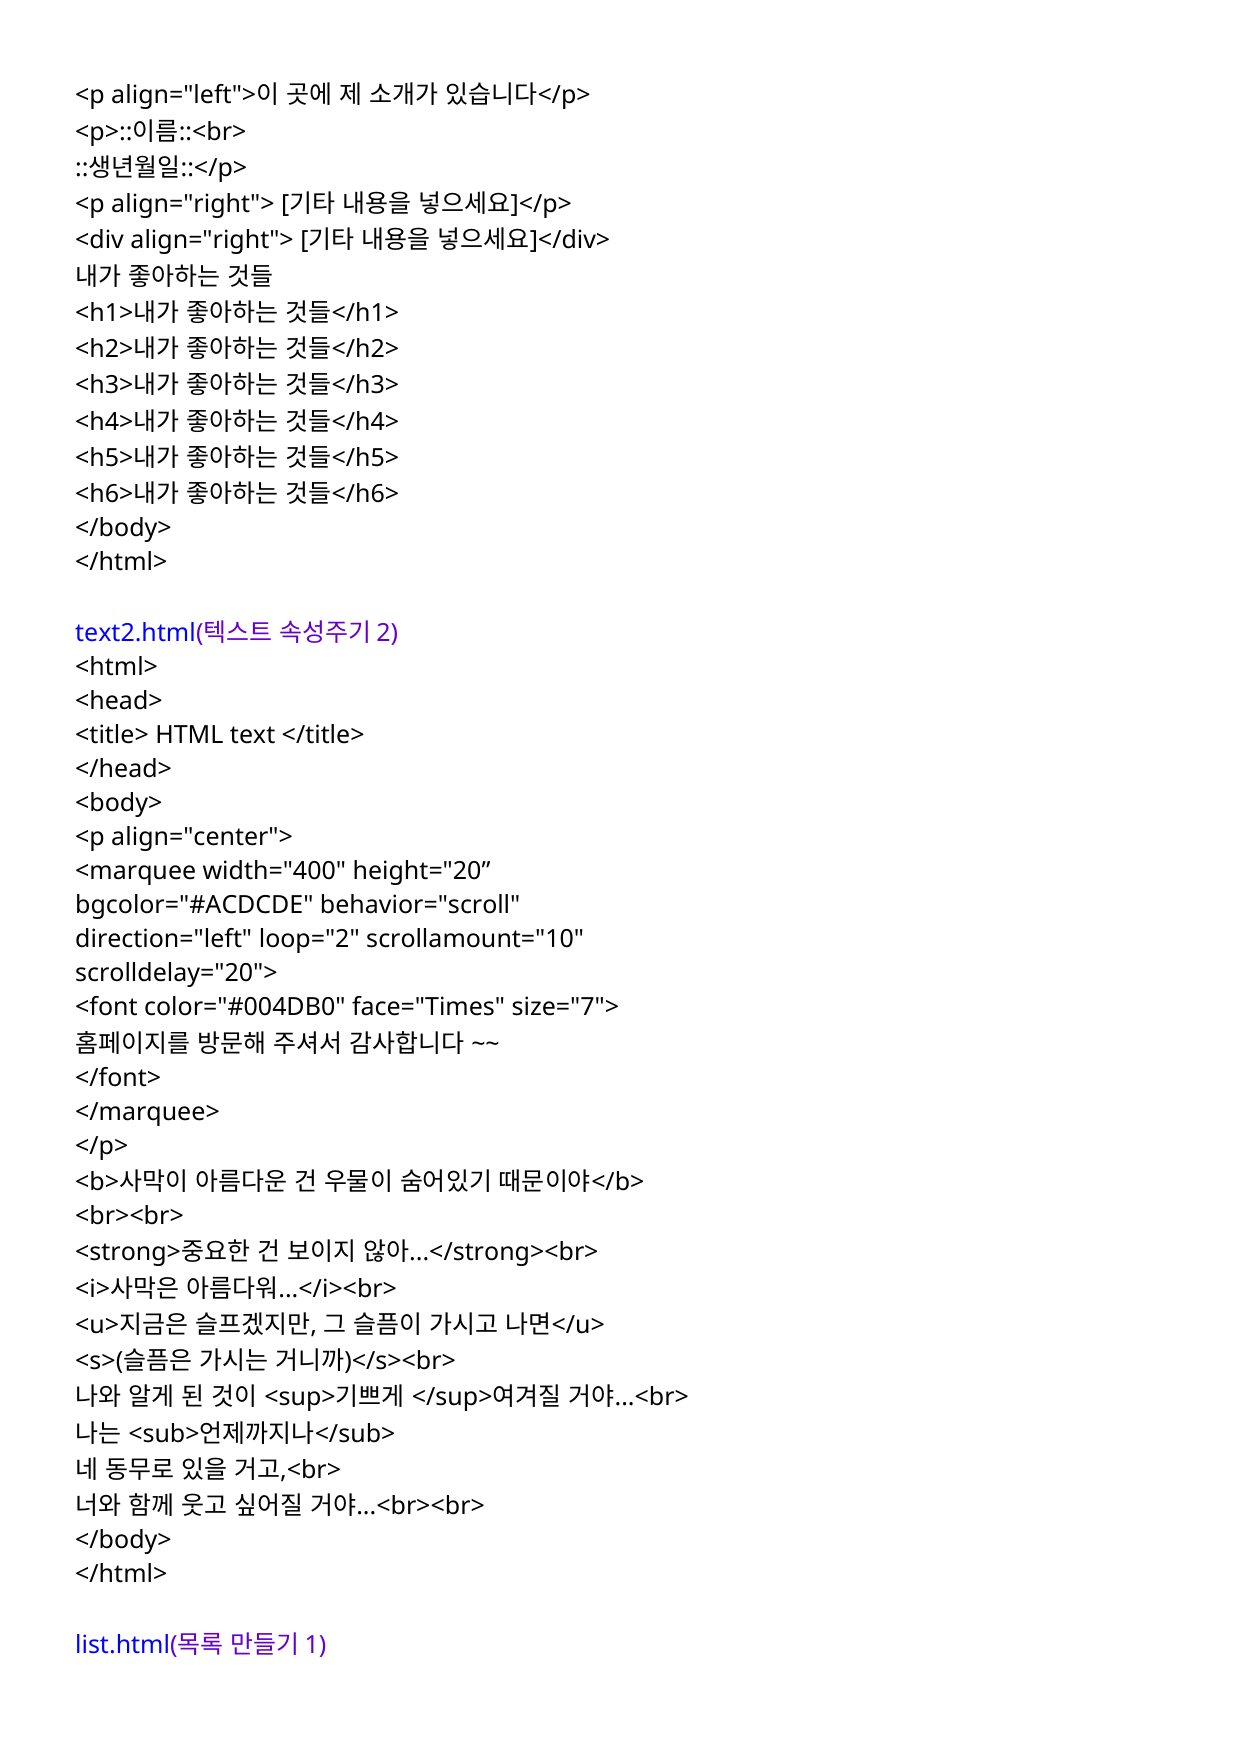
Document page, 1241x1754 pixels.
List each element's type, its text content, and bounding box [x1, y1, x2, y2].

text <h2>내가 좋아하는 것들</h2> [75, 329, 1165, 365]
text <p>::이름::<br> [75, 111, 1165, 147]
text list.html(목록 만들기1) [75, 1624, 1165, 1660]
text <h6>내가 좋아하는 것들</h6> [75, 474, 1165, 510]
text <p align="center"> [75, 819, 1165, 853]
text 나는 <sub>언제까지나</sub> [75, 1413, 1165, 1449]
text </html> [75, 1556, 1165, 1590]
text <i>사막은 아름다워...</i><br> [75, 1268, 1165, 1304]
text </marquee> [75, 1093, 1165, 1127]
text <div align="right"> [기타 내용을 넣으세요]</div> [75, 220, 1165, 256]
text text2.html(텍스트 속성주기2) [75, 612, 1165, 648]
text <h4>내가 좋아하는 것들</h4> [75, 401, 1165, 437]
text <font color="#004DB0" face="Times" size="7"> [75, 989, 1165, 1023]
text <h3>내가 좋아하는 것들</h3> [75, 365, 1165, 401]
text </head> [75, 751, 1165, 785]
text <strong>중요한 건 보이지 않아...</strong><br> [75, 1232, 1165, 1268]
text ::생년월일::</p> [75, 147, 1165, 184]
text <s>(슬픔은 가시는 거니까)</s><br> [75, 1341, 1165, 1377]
text </font> [75, 1059, 1165, 1093]
text bgcolor="#ACDCDE" behavior="scroll" [75, 887, 1165, 921]
text 너와 함께 웃고 싶어질 거야...<br><br> [75, 1486, 1165, 1522]
text </body> [75, 510, 1165, 544]
text <b>사막이 아름다운 건 우물이 숨어있기 때문이야</b> [75, 1162, 1165, 1198]
text </body> [75, 1522, 1165, 1556]
text <br><br> [75, 1198, 1165, 1232]
text <head> [75, 682, 1165, 717]
text </html> [75, 544, 1165, 578]
text 홈페이지를 방문해 주셔서 감사합니다 ~~ [75, 1023, 1165, 1059]
text <title> HTML text </title> [75, 717, 1165, 751]
text <html> [75, 648, 1165, 682]
text <h5>내가 좋아하는 것들</h5> [75, 437, 1165, 474]
text <u>지금은 슬프겠지만, 그 슬픔이 가시고 나면</u> [75, 1304, 1165, 1341]
text <h1>내가 좋아하는 것들</h1> [75, 292, 1165, 329]
text <body> [75, 785, 1165, 819]
text scrolldelay="20"> [75, 955, 1165, 989]
text <p align="right"> [기타 내용을 넣으세요]</p> [75, 184, 1165, 220]
text <p align="left">이 곳에 제 소개가 있습니다</p> [75, 75, 1165, 111]
text <marquee width="400" height="20” [75, 853, 1165, 887]
text 나와 알게 된 것이 <sup>기쁘게 </sup>여겨질 거야...<br> [75, 1377, 1165, 1413]
text 내가 좋아하는 것들 [75, 256, 1165, 292]
text </p> [75, 1127, 1165, 1162]
text 네 동무로 있을 거고,<br> [75, 1449, 1165, 1486]
text direction="left" loop="2" scrollamount="10" [75, 921, 1165, 955]
